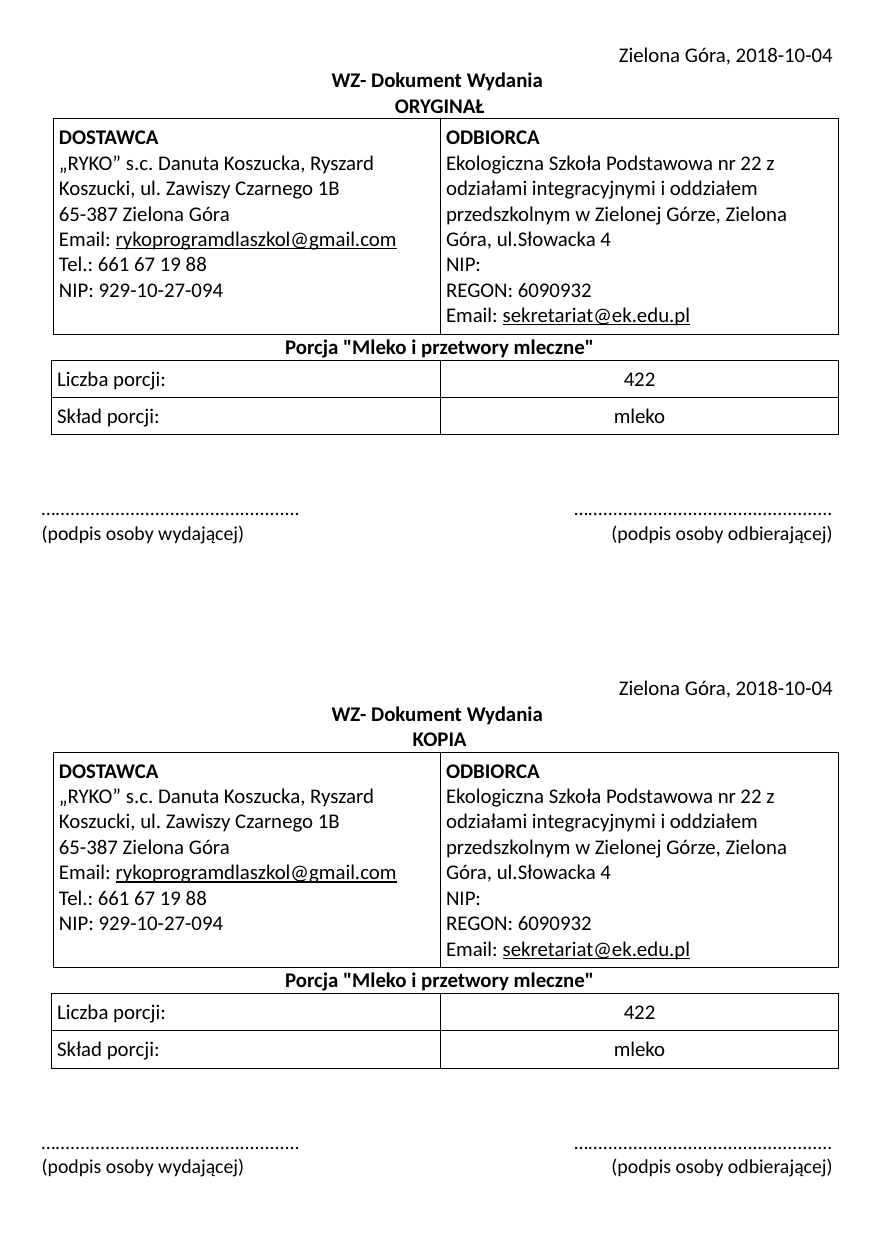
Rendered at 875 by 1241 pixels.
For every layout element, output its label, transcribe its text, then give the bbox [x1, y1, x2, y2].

text ORYGINAŁ [41, 93, 833, 118]
table_header ODBIORCA Ekologiczna Szkoła Podstawowa nr 22 z odziałami integracyjnymi i oddziałem przedszkolnym w Zielonej Górze, Zielona Góra, ul.Słowacka 4 NIP: REGON: 6090932 Email: sekretariat@ek.edu.pl [441, 753, 838, 967]
table_cell Skład porcji: [52, 1031, 440, 1068]
table_header Liczba porcji: [52, 994, 440, 1030]
text (podpis osoby wydającej) [41, 1154, 437, 1178]
text (podpis osoby odbierającej) [437, 1154, 833, 1178]
table_header ODBIORCA Ekologiczna Szkoła Podstawowa nr 22 z odziałami integracyjnymi i oddziałem przedszkolnym w Zielonej Górze, Zielona Góra, ul.Słowacka 4 NIP: REGON: 6090932 Email: sekretariat@ek.edu.pl [441, 119, 838, 334]
table_header 422 [441, 361, 838, 397]
text Zielona Góra, 2018-10-04 [41, 42, 833, 67]
table_header Liczba porcji: [52, 361, 440, 397]
text …................................................. [437, 497, 833, 521]
table_cell mleko [441, 1031, 838, 1068]
text WZ- Dokument Wydania [41, 701, 833, 726]
text (podpis osoby odbierającej) [437, 521, 833, 545]
text Zielona Góra, 2018-10-04 [41, 675, 833, 701]
table_cell Skład porcji: [52, 398, 440, 434]
text Porcja "Mleko i przetwory mleczne" [41, 334, 833, 359]
table_header DOSTAWCA „RYKO” s.c. Danuta Koszucka, Ryszard Koszucki, ul. Zawiszy Czarnego 1B 65-387 Zielona Góra Email: rykoprogramdlaszkol@gmail.com Tel.: 661 67 19 88 NIP: 929-10-27-094 [54, 753, 440, 967]
text WZ- Dokument Wydania [41, 67, 833, 93]
text (podpis osoby wydającej) [41, 521, 437, 545]
table_cell mleko [441, 398, 838, 434]
text …................................................. [41, 497, 437, 521]
text …................................................. [437, 1130, 833, 1154]
table_header 422 [441, 994, 838, 1030]
table_header DOSTAWCA „RYKO” s.c. Danuta Koszucka, Ryszard Koszucki, ul. Zawiszy Czarnego 1B 65-387 Zielona Góra Email: rykoprogramdlaszkol@gmail.com Tel.: 661 67 19 88 NIP: 929-10-27-094 [54, 119, 440, 334]
text KOPIA [41, 726, 833, 752]
text Porcja "Mleko i przetwory mleczne" [41, 967, 833, 993]
text …................................................. [41, 1130, 437, 1154]
